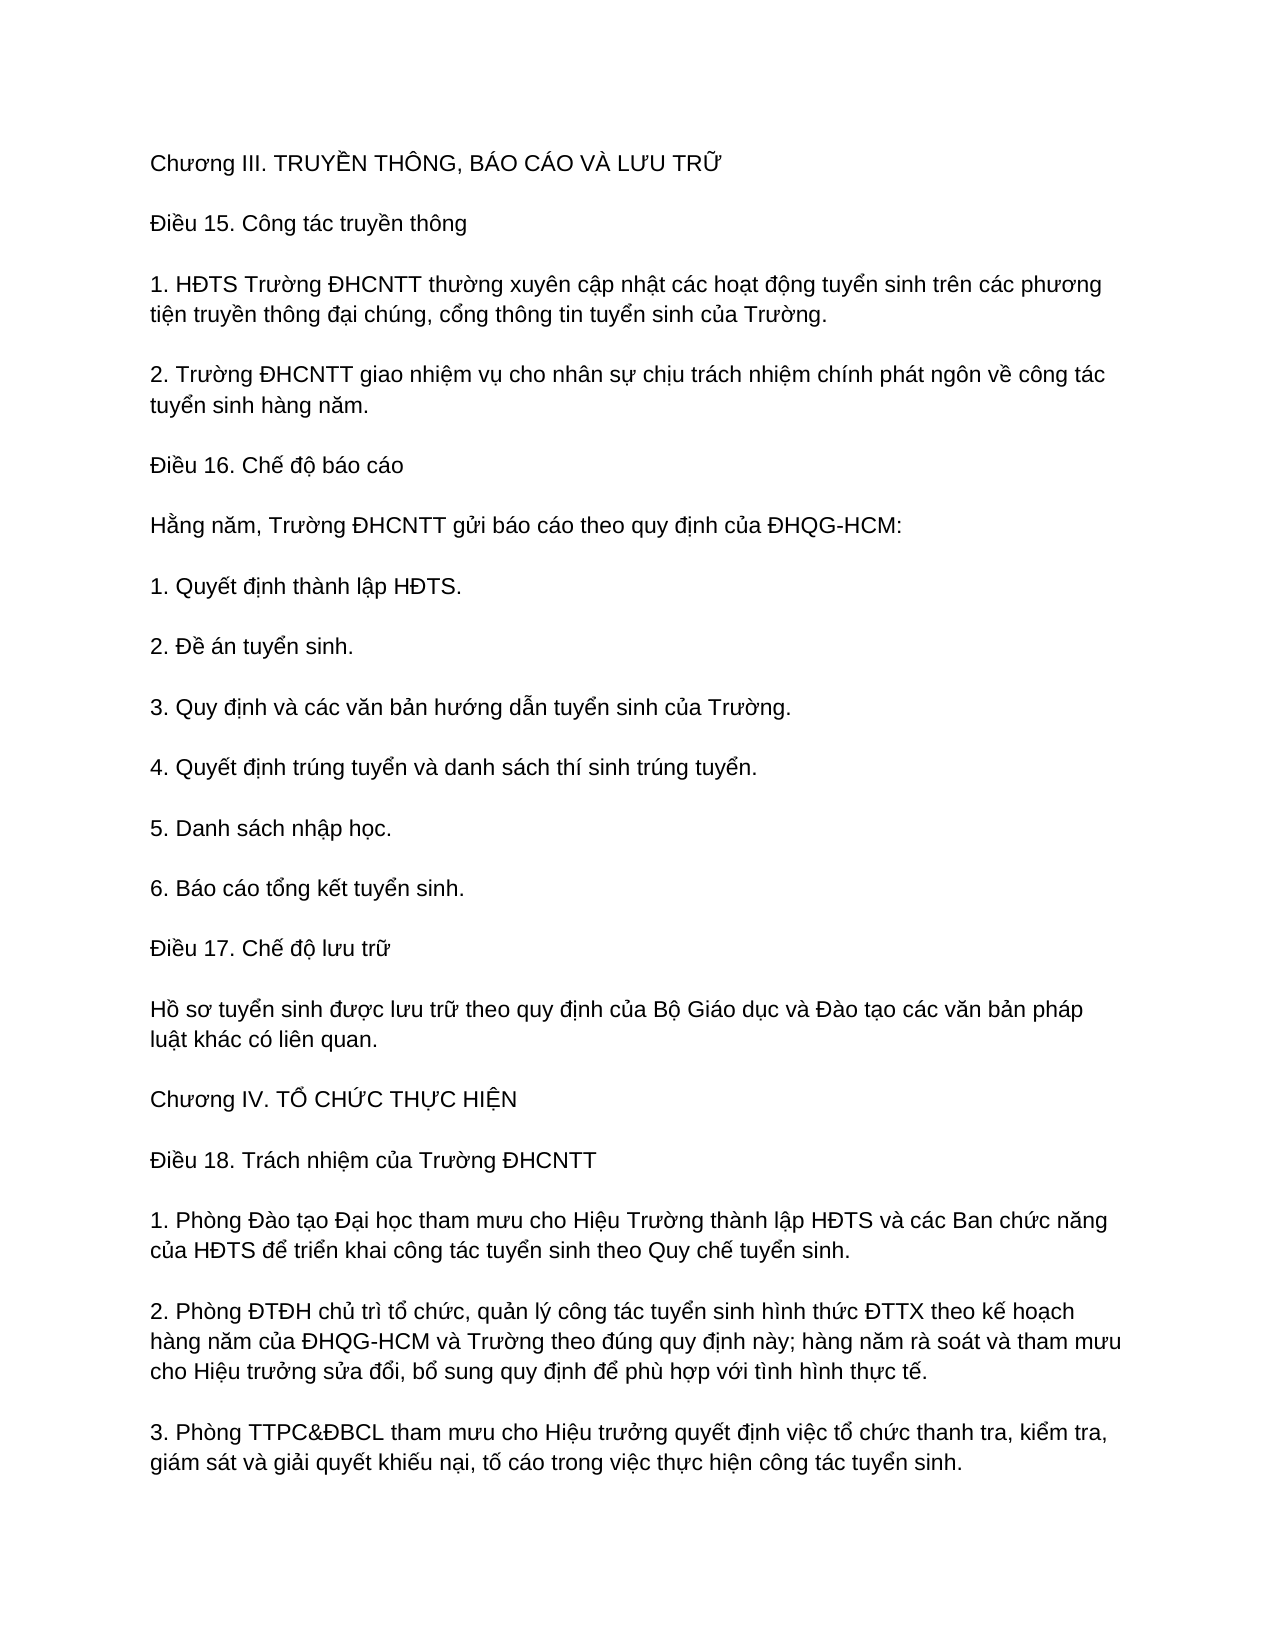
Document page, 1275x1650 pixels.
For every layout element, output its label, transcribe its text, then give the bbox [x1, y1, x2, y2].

text Điều 18. Trách nhiệm của Trường ĐHCNTT [150, 1147, 1125, 1173]
text Hằng năm, Trường ĐHCNTT gửi báo cáo theo quy định của ĐHQG-HCM: [150, 512, 1125, 539]
text 1. Phòng Đào tạo Đại học tham mưu cho Hiệu Trường thành lập HĐTS và các Ban chức năng của HĐTS để triển khai công tác tuyển sinh theo Quy chế tuyển sinh. [150, 1207, 1125, 1264]
text 1. HĐTS Trường ĐHCNTT thường xuyên cập nhật các hoạt động tuyển sinh trên các phương tiện truyền thông đại chúng, cổng thông tin tuyển sinh của Trường. [150, 271, 1125, 327]
text 3. Phòng TTPC&ĐBCL tham mưu cho Hiệu trưởng quyết định việc tổ chức thanh tra, kiểm tra, giám sát và giải quyết khiếu nại, tố cáo trong việc thực hiện công tác tuyển sinh. [150, 1419, 1125, 1475]
text 2. Phòng ĐTĐH chủ trì tổ chức, quản lý công tác tuyển sinh hình thức ĐTTX theo kế hoạch hàng năm của ĐHQG-HCM và Trường theo đúng quy định này; hàng năm rà soát và tham mưu cho Hiệu trưởng sửa đổi, bổ sung quy định để phù hợp với tình hình thực tế. [150, 1298, 1125, 1385]
text 2. Đề án tuyển sinh. [150, 633, 1125, 660]
text 4. Quyết định trúng tuyển và danh sách thí sinh trúng tuyển. [150, 754, 1125, 781]
text Hồ sơ tuyển sinh được lưu trữ theo quy định của Bộ Giáo dục và Đào tạo các văn bản pháp luật khác có liên quan. [150, 996, 1125, 1052]
text 2. Trường ĐHCNTT giao nhiệm vụ cho nhân sự chịu trách nhiệm chính phát ngôn về công tác tuyển sinh hàng năm. [150, 361, 1125, 418]
text 5. Danh sách nhập học. [150, 814, 1125, 841]
text 3. Quy định và các văn bản hướng dẫn tuyển sinh của Trường. [150, 694, 1125, 720]
text Chương IV. TỔ CHỨC THỰC HIỆN [150, 1086, 1125, 1113]
text Điều 15. Công tác truyền thông [150, 210, 1125, 237]
text Chương III. TRUYỀN THÔNG, BÁO CÁO VÀ LƯU TRỮ [150, 150, 1125, 176]
text Điều 16. Chế độ báo cáo [150, 452, 1125, 478]
text Điều 17. Chế độ lưu trữ [150, 935, 1125, 962]
text 6. Báo cáo tổng kết tuyển sinh. [150, 875, 1125, 901]
text 1. Quyết định thành lập HĐTS. [150, 573, 1125, 599]
